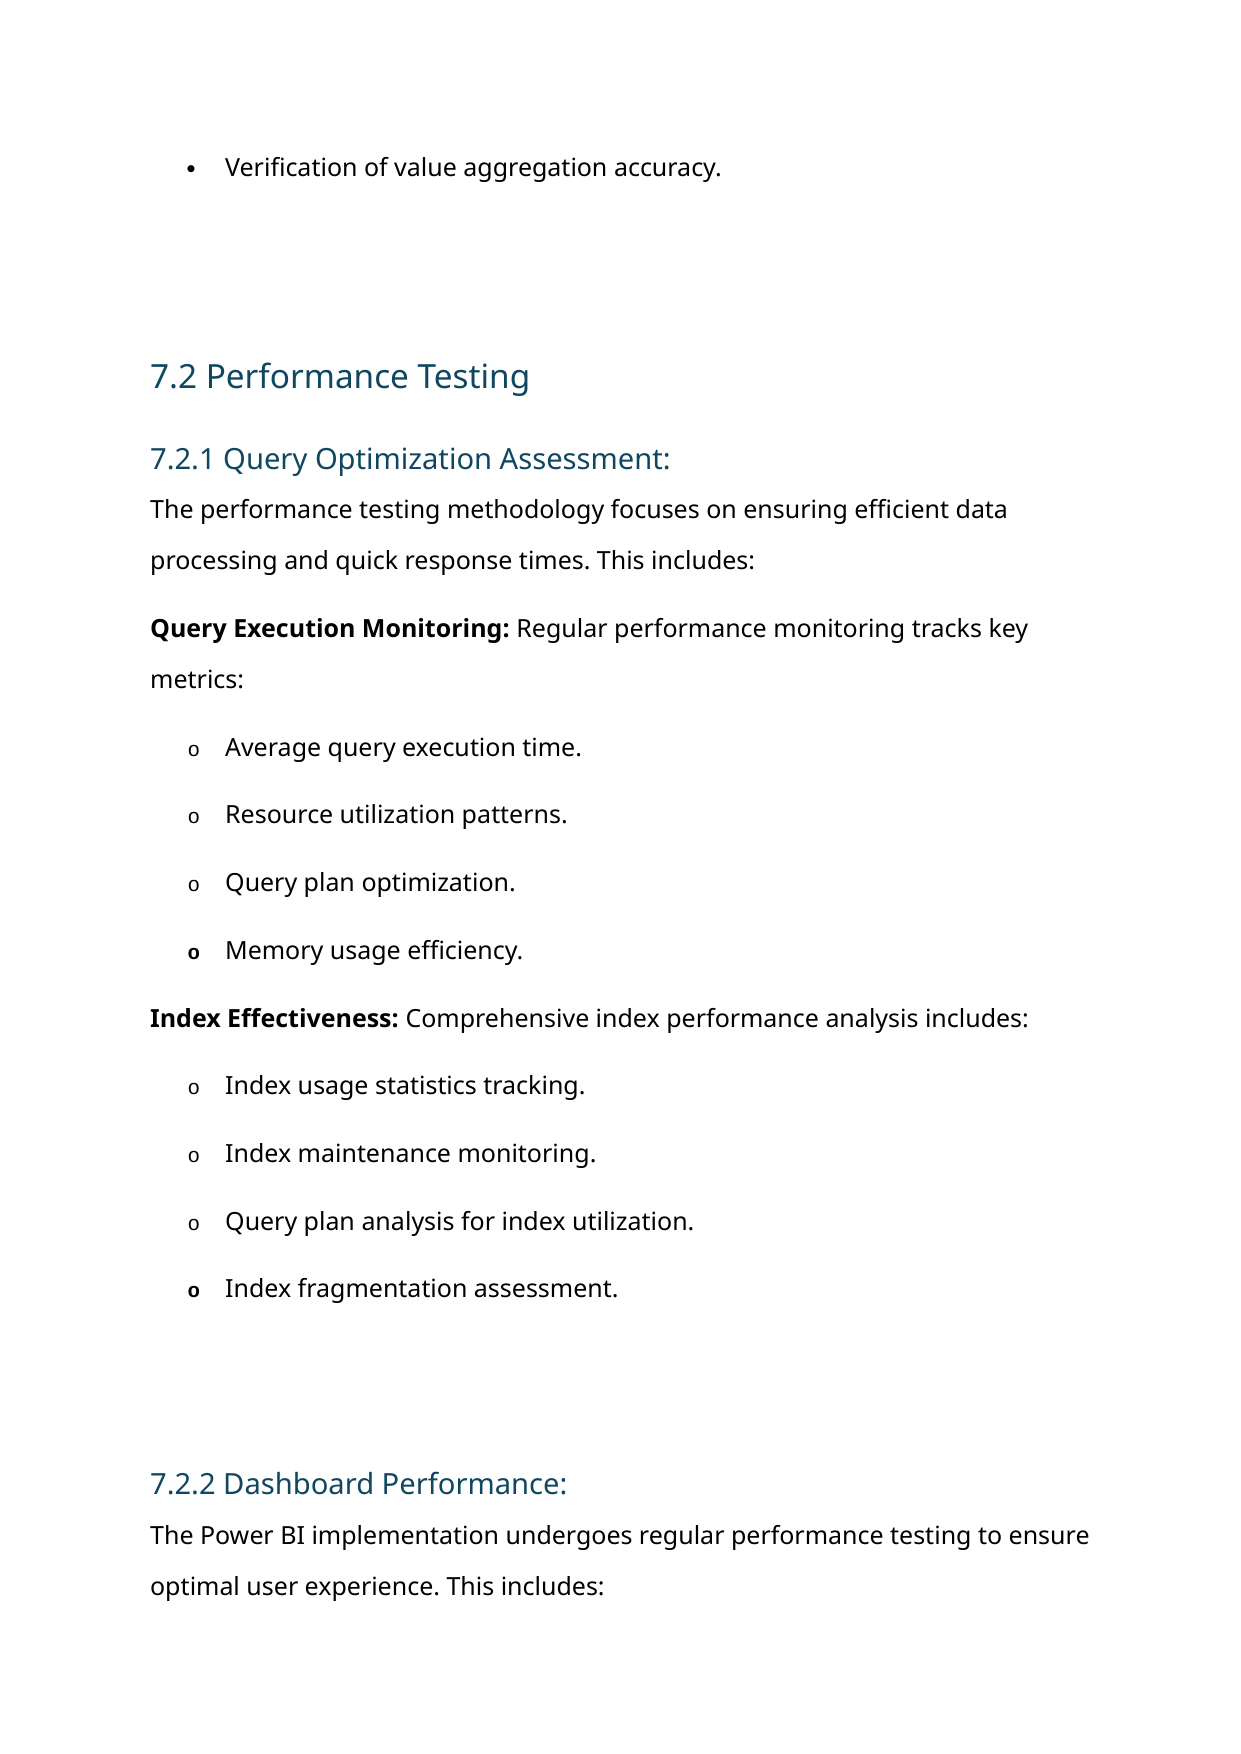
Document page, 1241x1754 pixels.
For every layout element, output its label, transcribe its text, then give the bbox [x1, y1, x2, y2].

list Verification of value aggregation accuracy. [187, 150, 1090, 184]
text Query Execution Monitoring: Regular performance monitoring tracks key metrics: [150, 611, 1090, 696]
list Average query execution time. [187, 729, 1090, 763]
list Query plan optimization. [187, 865, 1090, 899]
list Resource utilization patterns. [187, 797, 1090, 831]
subtitle 7.2.2 Dashboard Performance: [150, 1463, 1090, 1503]
subtitle 7.2 Performance Testing [150, 353, 1090, 398]
list Index maintenance monitoring. [187, 1136, 1090, 1170]
subtitle 7.2.1 Query Optimization Assessment: [150, 438, 1090, 478]
list Index usage statistics tracking. [187, 1068, 1090, 1102]
list Query plan analysis for index utilization. [187, 1203, 1090, 1237]
text Index Effectiveness: Comprehensive index performance analysis includes: [150, 1000, 1090, 1034]
text The performance testing methodology focuses on ensuring efficient data processing and quick response times. This includes: [150, 492, 1090, 577]
list Index fragmentation assessment. [187, 1271, 1090, 1305]
list Memory usage efficiency. [187, 932, 1090, 967]
text The Power BI implementation undergoes regular performance testing to ensure optimal user experience. This includes: [150, 1517, 1090, 1602]
